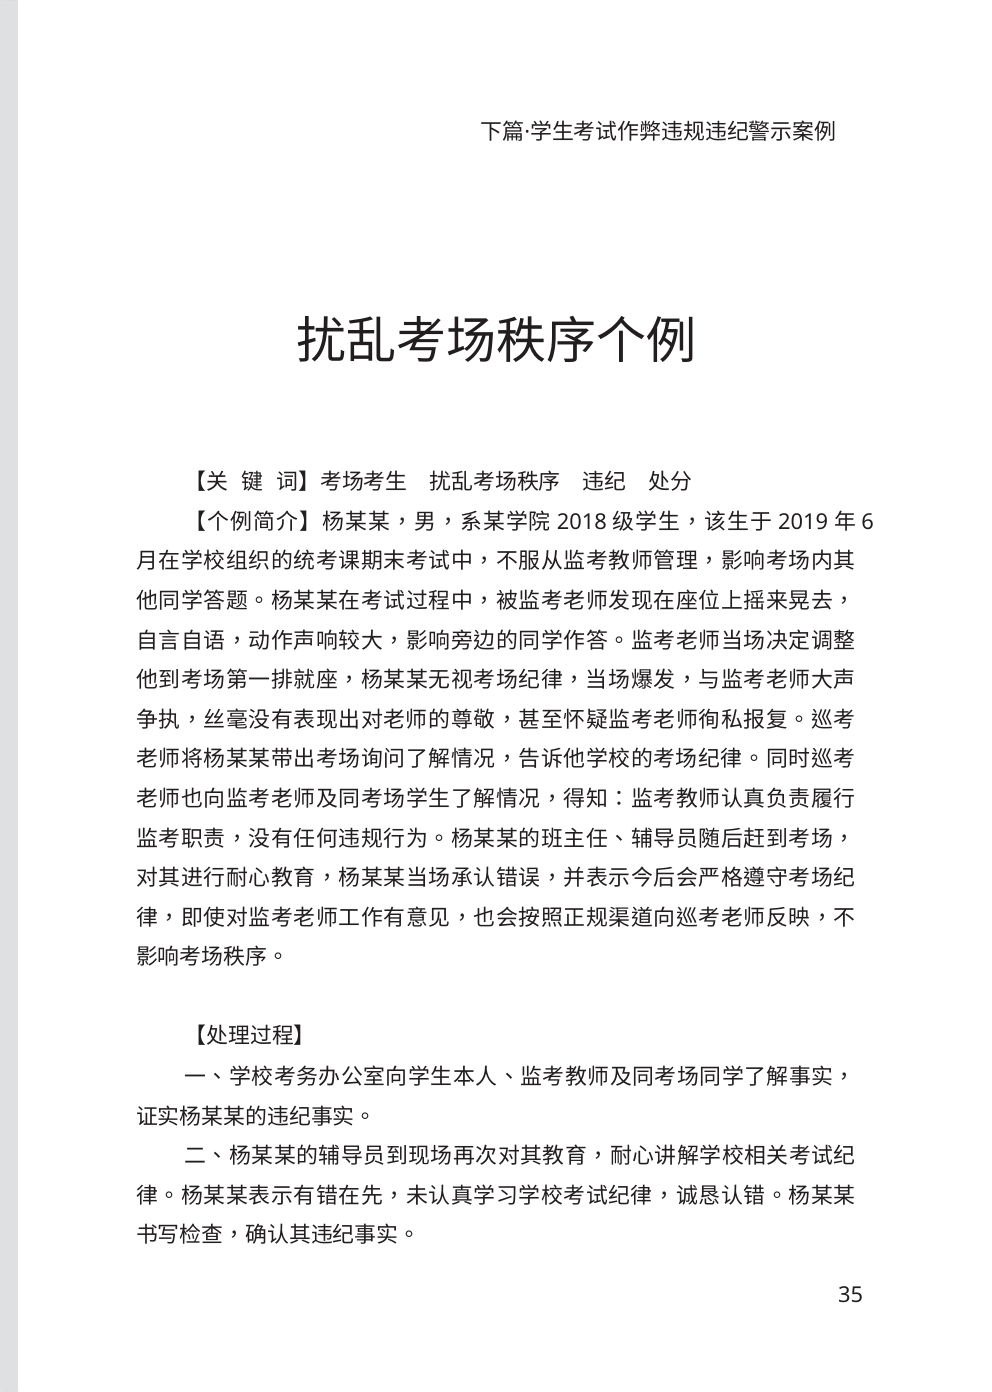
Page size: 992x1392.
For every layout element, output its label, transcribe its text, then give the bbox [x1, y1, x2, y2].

text 监考职责，没有任何违规行为。杨某某的班主任、辅导员随后赶到考场， [136, 826, 981, 851]
text 书写检查，确认其违纪事实。 [136, 1222, 981, 1248]
text 月在学校组织的统考课期末考试中，不服从监考教师管理，影响考场内其 [136, 549, 981, 574]
text 对其进行耐心教育，杨某某当场承认错误，并表示今后会严格遵守考场纪 [136, 866, 981, 891]
text 老师也向监考老师及同考场学生了解情况，得知：监考教师认真负责履行 [136, 787, 981, 811]
text 扰乱考场秩序个例 [296, 311, 981, 370]
text 【关 键 词】考场考生 扰乱考场秩序 违纪 处分 [184, 469, 981, 495]
text 影响考场秩序。 [136, 945, 981, 970]
text 一、学校考务办公室向学生本人、监考教师及同考场同学了解事实， [184, 1064, 981, 1090]
text 他到考场第一排就座，杨某某无视考场纪律，当场爆发，与监考老师大声 [136, 668, 981, 693]
text 35 [838, 1282, 981, 1308]
text 【个例简介】杨某某，男，系某学院 2018 级学生，该生于 2019 年 6 [184, 509, 981, 534]
text 律。杨某某表示有错在先，未认真学习学校考试纪律，诚恳认错。杨某某 [136, 1182, 981, 1208]
text 争执，丝毫没有表现出对老师的尊敬，甚至怀疑监考老师徇私报复。巡考 [136, 707, 981, 732]
text 二、杨某某的辅导员到现场再次对其教育，耐心讲解学校相关考试纪 [184, 1143, 981, 1169]
text 老师将杨某某带出考场询问了解情况，告诉他学校的考场纪律。同时巡考 [136, 747, 981, 772]
text 【处理过程】 [184, 1023, 981, 1049]
picture [0, 0, 20, 1392]
text 自言自语，动作声响较大，影响旁边的同学作答。监考老师当场决定调整 [136, 628, 981, 653]
text 下篇·学生考试作弊违规违纪警示案例 [480, 120, 981, 145]
text 他同学答题。杨某某在考试过程中，被监考老师发现在座位上摇来晃去， [136, 589, 981, 613]
text 证实杨某某的违纪事实。 [136, 1103, 981, 1129]
text 律，即使对监考老师工作有意见，也会按照正规渠道向巡考老师反映，不 [136, 905, 981, 930]
